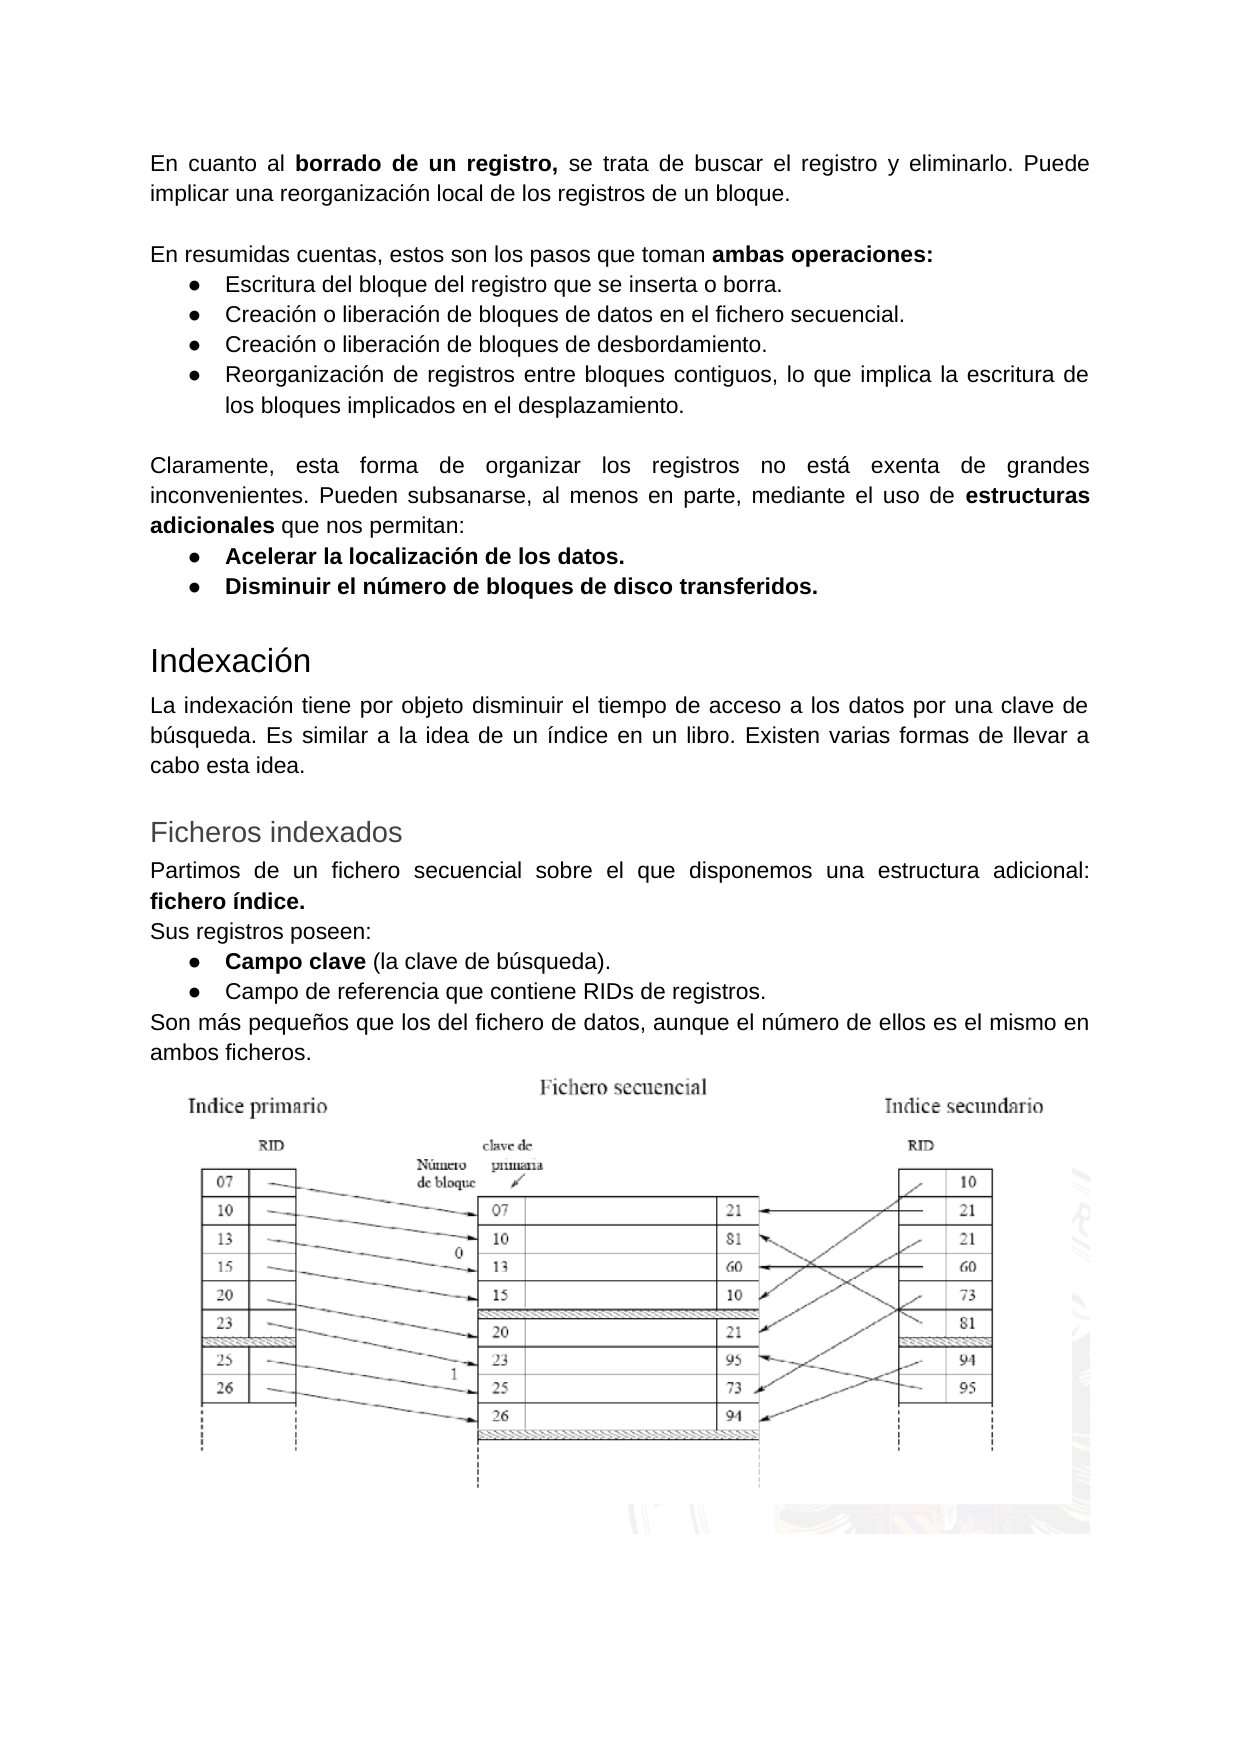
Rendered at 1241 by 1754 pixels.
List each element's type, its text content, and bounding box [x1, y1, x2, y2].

text En cuanto al borrado de un registro, se trata de buscar el registro y eliminarlo. Puede implicar una reorganización local de los registros de un bloque. [150, 150, 1090, 207]
list Creación o liberación de bloques de desbordamiento. [187, 331, 1090, 358]
subtitle Indexación [150, 641, 1090, 679]
list Campo de referencia que contiene RIDs de registros. [187, 978, 1090, 1004]
list Creación o liberación de bloques de datos en el fichero secuencial. [187, 301, 1090, 327]
list Reorganización de registros entre bloques contiguos, lo que implica la escritura de los bloques implicados en el desplazamiento. [187, 361, 1090, 418]
text Partimos de un fichero secuencial sobre el que disponemos una estructura adicional: fichero índice. [150, 857, 1090, 914]
text La indexación tiene por objeto disminuir el tiempo de acceso a los datos por una clave de búsqueda. Es similar a la idea de un índice en un libro. Existen varias formas de llevar a cabo esta idea. [150, 692, 1090, 778]
subtitle Ficheros indexados [150, 816, 1090, 849]
picture [150, 1068, 1091, 1534]
list Acelerar la localización de los datos. [187, 543, 1090, 569]
list Escritura del bloque del registro que se inserta o borra. [187, 271, 1090, 297]
text En resumidas cuentas, estos son los pasos que toman ambas operaciones: [150, 241, 1090, 267]
list Campo clave (la clave de búsqueda). [187, 948, 1090, 974]
text Claramente, esta forma de organizar los registros no está exenta de grandes inconvenientes. Pueden subsanarse, al menos en parte, mediante el uso de estructuras adicionales que nos permitan: [150, 452, 1090, 539]
text Son más pequeños que los del fichero de datos, aunque el número de ellos es el mismo en ambos ficheros. [150, 1008, 1090, 1065]
text Sus registros poseen: [150, 918, 1090, 944]
list Disminuir el número de bloques de disco transferidos. [187, 573, 1090, 599]
